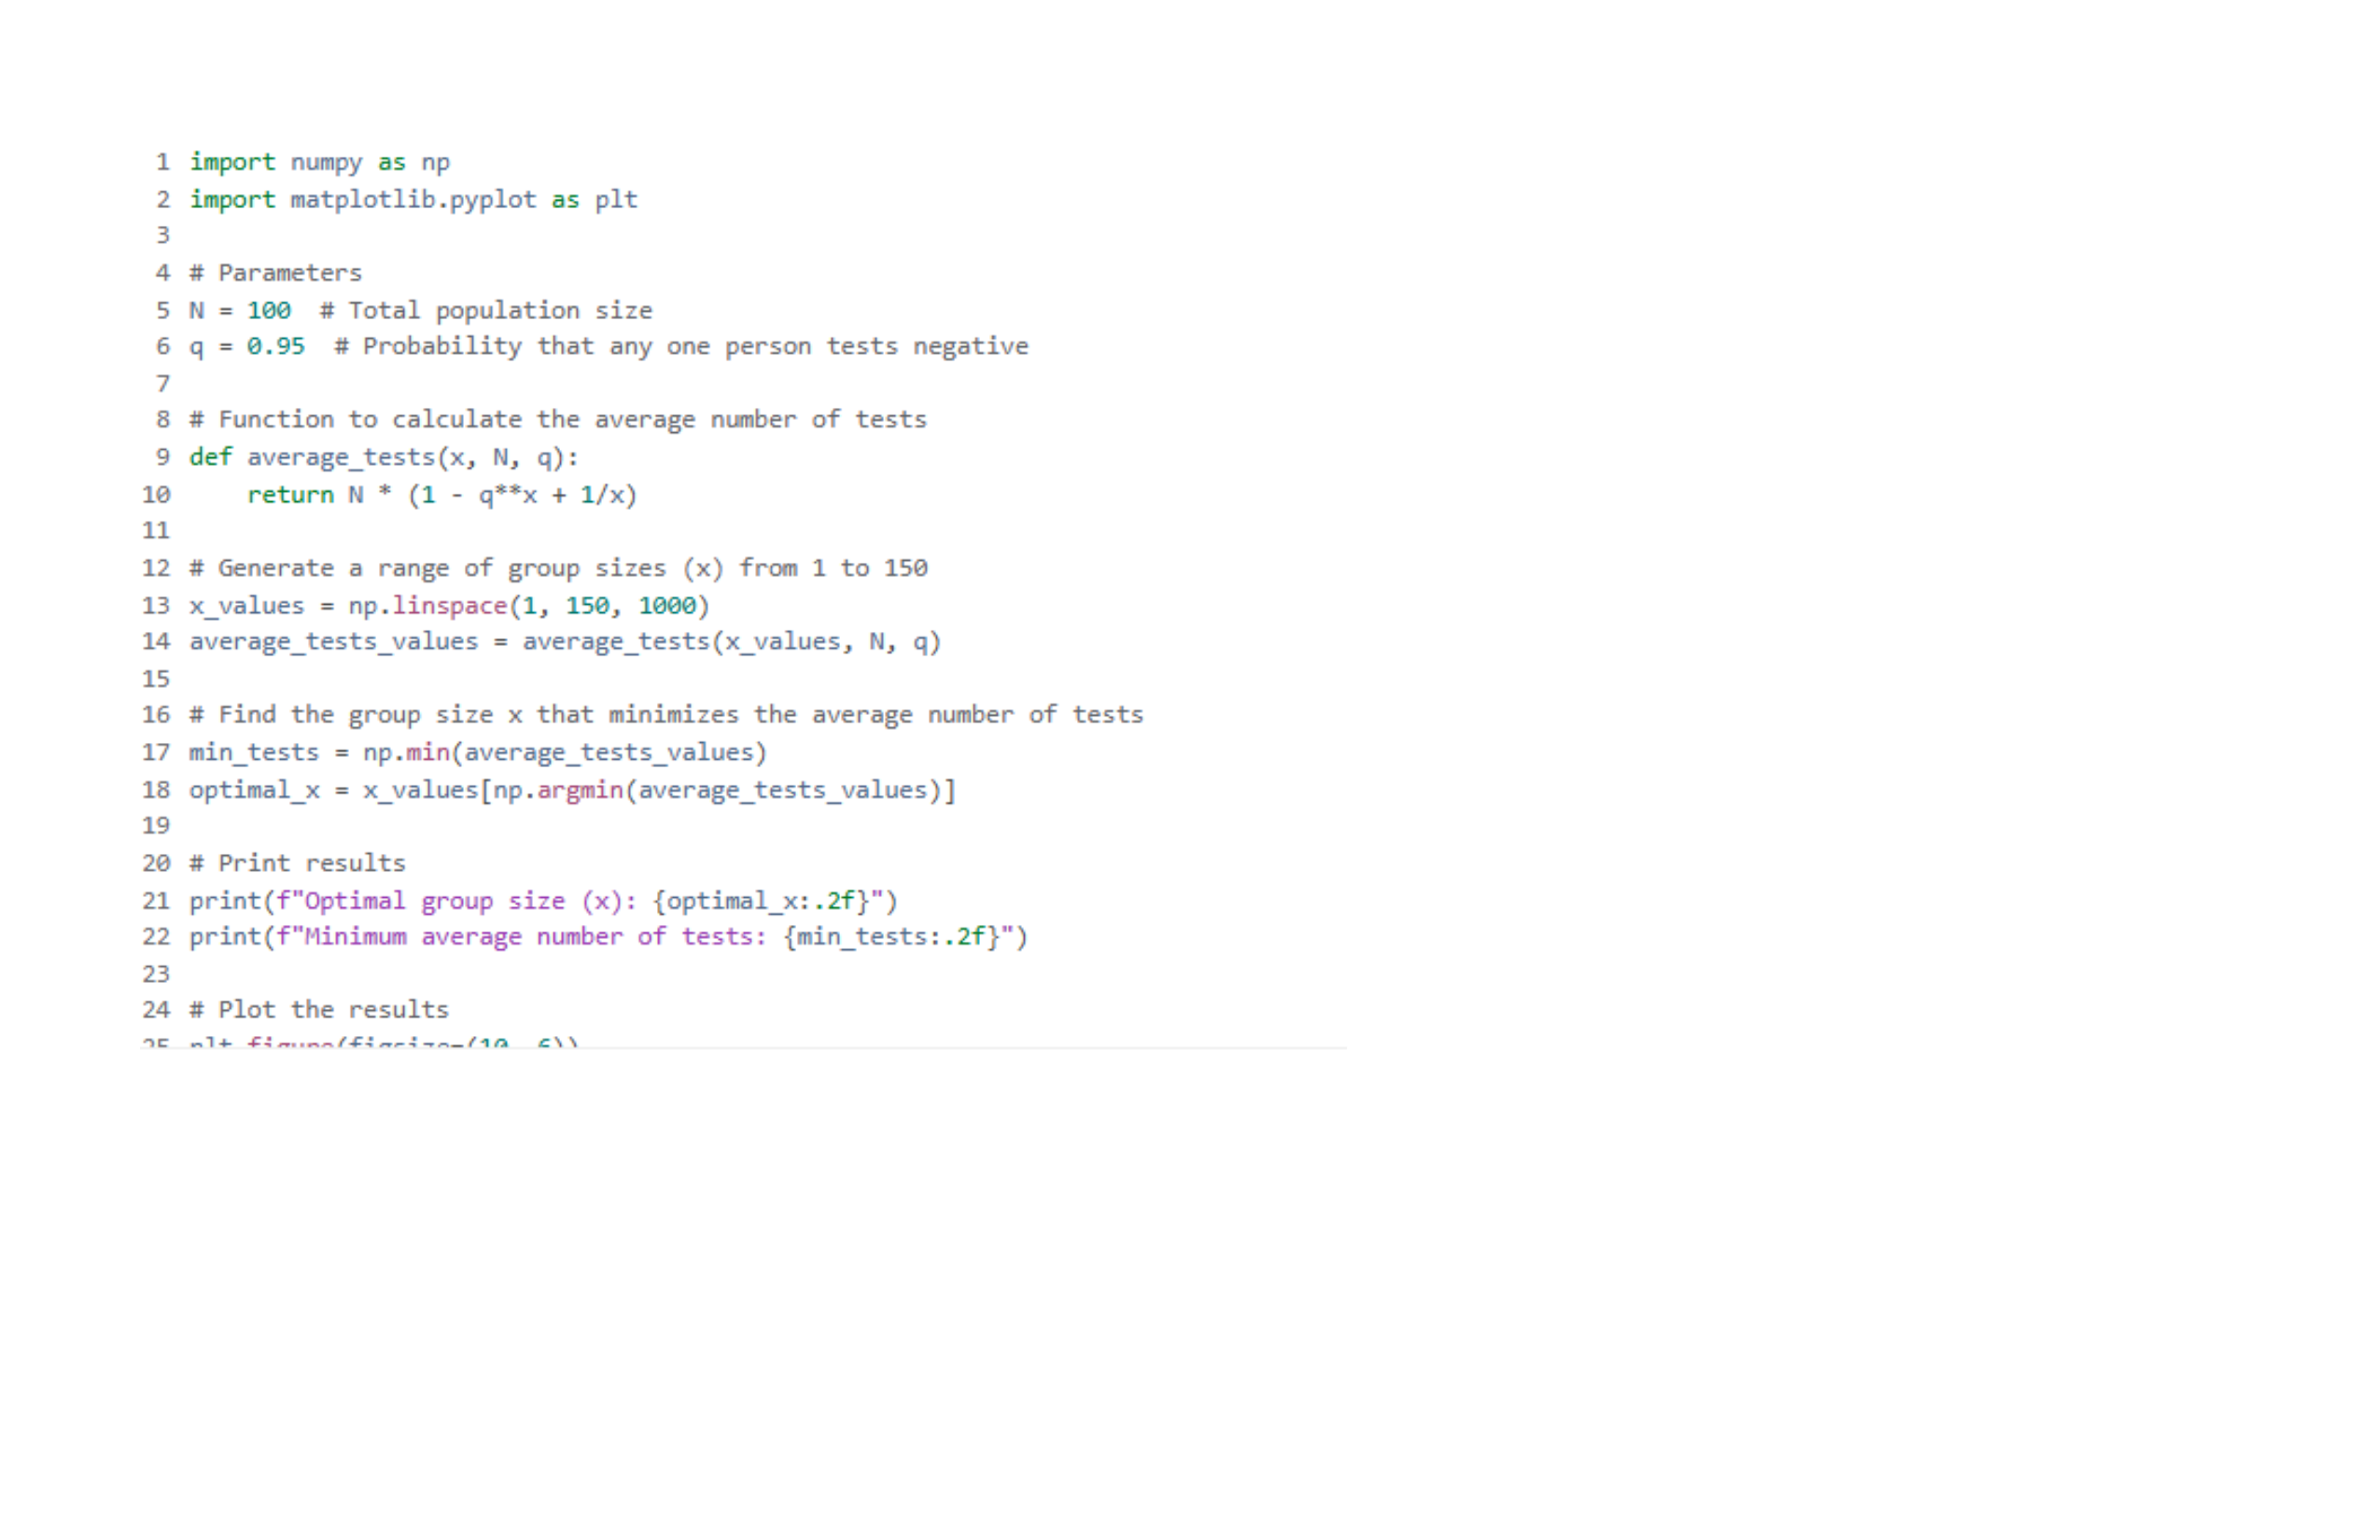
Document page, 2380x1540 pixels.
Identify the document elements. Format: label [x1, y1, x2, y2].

picture [140, 140, 1348, 1060]
